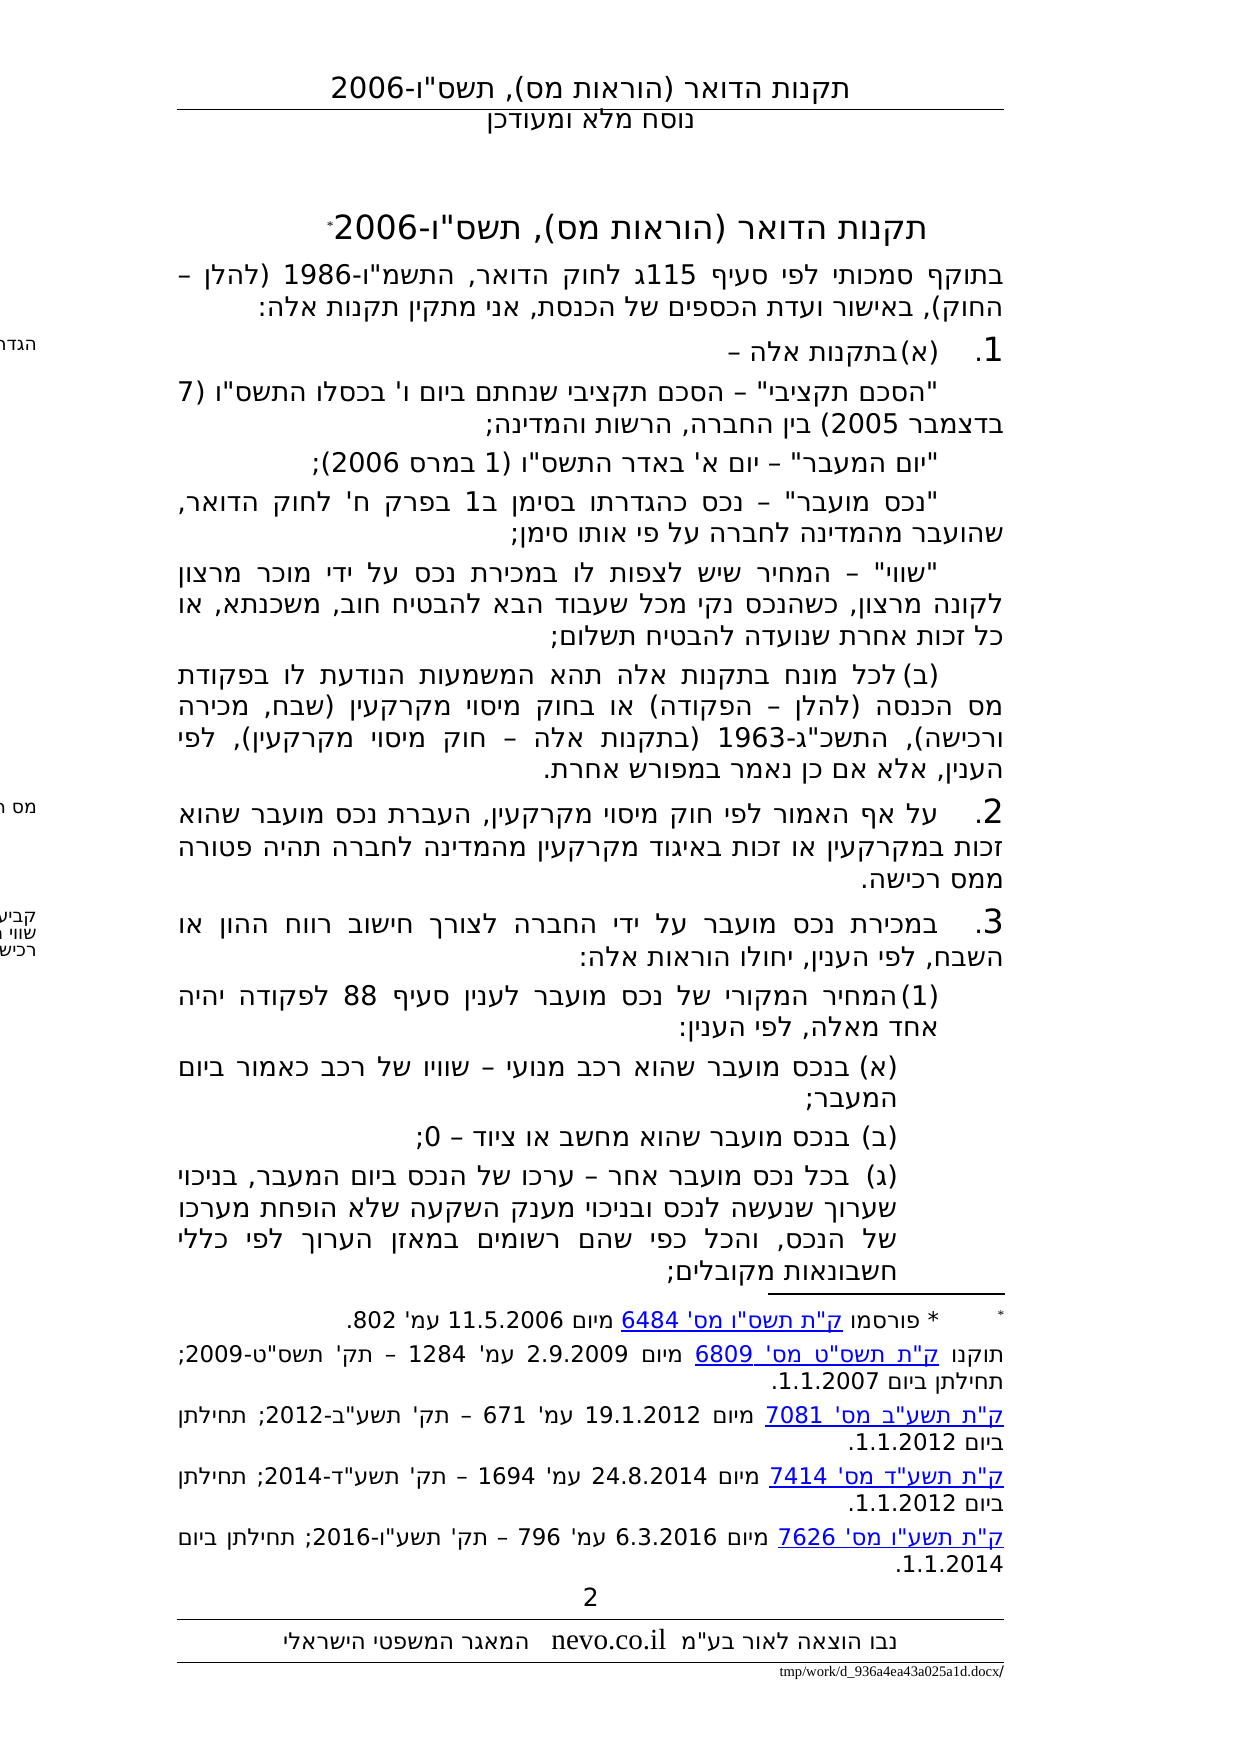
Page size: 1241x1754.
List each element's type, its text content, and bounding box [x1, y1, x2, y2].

text (1) המחיר המקורי של נכס מועבר לענין סעיף 88 לפקודה יהיה אחד מאלה, לפי הענין: [177, 980, 939, 1043]
text "יום המעבר" – יום א' באדר התשס"ו (1 במרס 2006); [177, 447, 1004, 479]
text "נכס מועבר" – נכס כהגדרתו בסימן ב1 בפרק ח' לחוק הדואר, שהועבר מהמדינה לחברה על פי אותו סימן; [177, 486, 1004, 549]
text בתוקף סמכותי לפי סעיף 115ג לחוק הדואר, התשמ"ו-1986 (להלן – החוק), באישור ועדת הכספים של הכנסת, אני מתקין תקנות אלה: [177, 259, 1004, 323]
text (ב) לכל מונח בתקנות אלה תהא המשמעות הנודעת לו בפקודת מס הכנסה (להלן – הפקודה) או בחוק מיסוי מקרקעין (שבח, מכירה ורכישה), התשכ"ג-1963 (בתקנות אלה – חוק מיסוי מקרקעין), לפי הענין, אלא אם כן נאמר במפורש אחרת. [177, 659, 1004, 785]
text (ג) בכל נכס מועבר אחר – ערכו של הנכס ביום המעבר, בניכוי שערוך שנעשה לנכס ובניכוי מענק השקעה שלא הופחת מערכו של הנכס, והכל כפי שהם רשומים במאזן הערוך לפי כללי חשבונאות מקובלים; [177, 1161, 898, 1287]
text "הסכם תקציבי" – הסכם תקציבי שנחתם ביום ו' בכסלו התשס"ו (7 בדצמבר 2005) בין החברה, הרשות והמדינה; [177, 377, 1004, 440]
text (ב) בנכס מועבר שהוא מחשב או ציוד – 0; [177, 1121, 898, 1153]
text 2. על אף האמור לפי חוק מיסוי מקרקעין, העברת נכס מועבר שהוא זכות במקרקעין או זכות באיגוד מקרקעין מהמדינה לחברה תהיה פטורה ממס רכישה. [177, 793, 1004, 895]
text 3. במכירת נכס מועבר על ידי החברה לצורך חישוב רווח ההון או השבח, לפי הענין, יחולו הוראות אלה: [177, 902, 1004, 973]
text תקנות הדואר (הוראות מס), תשס"ו-2006* [177, 208, 1004, 247]
text "שווי" – המחיר שיש לצפות לו במכירת נכס על ידי מוכר מרצון לקונה מרצון, כשהנכס נקי מכל שעבוד הבא להבטיח חוב, משכנתא, או כל זכות אחרת שנועדה להבטיח תשלום; [177, 557, 1004, 652]
text 1. (א) בתקנות אלה – [177, 330, 1004, 369]
text (א) בנכס מועבר שהוא רכב מנועי – שוויו של רכב כאמור ביום המעבר; [177, 1051, 898, 1114]
